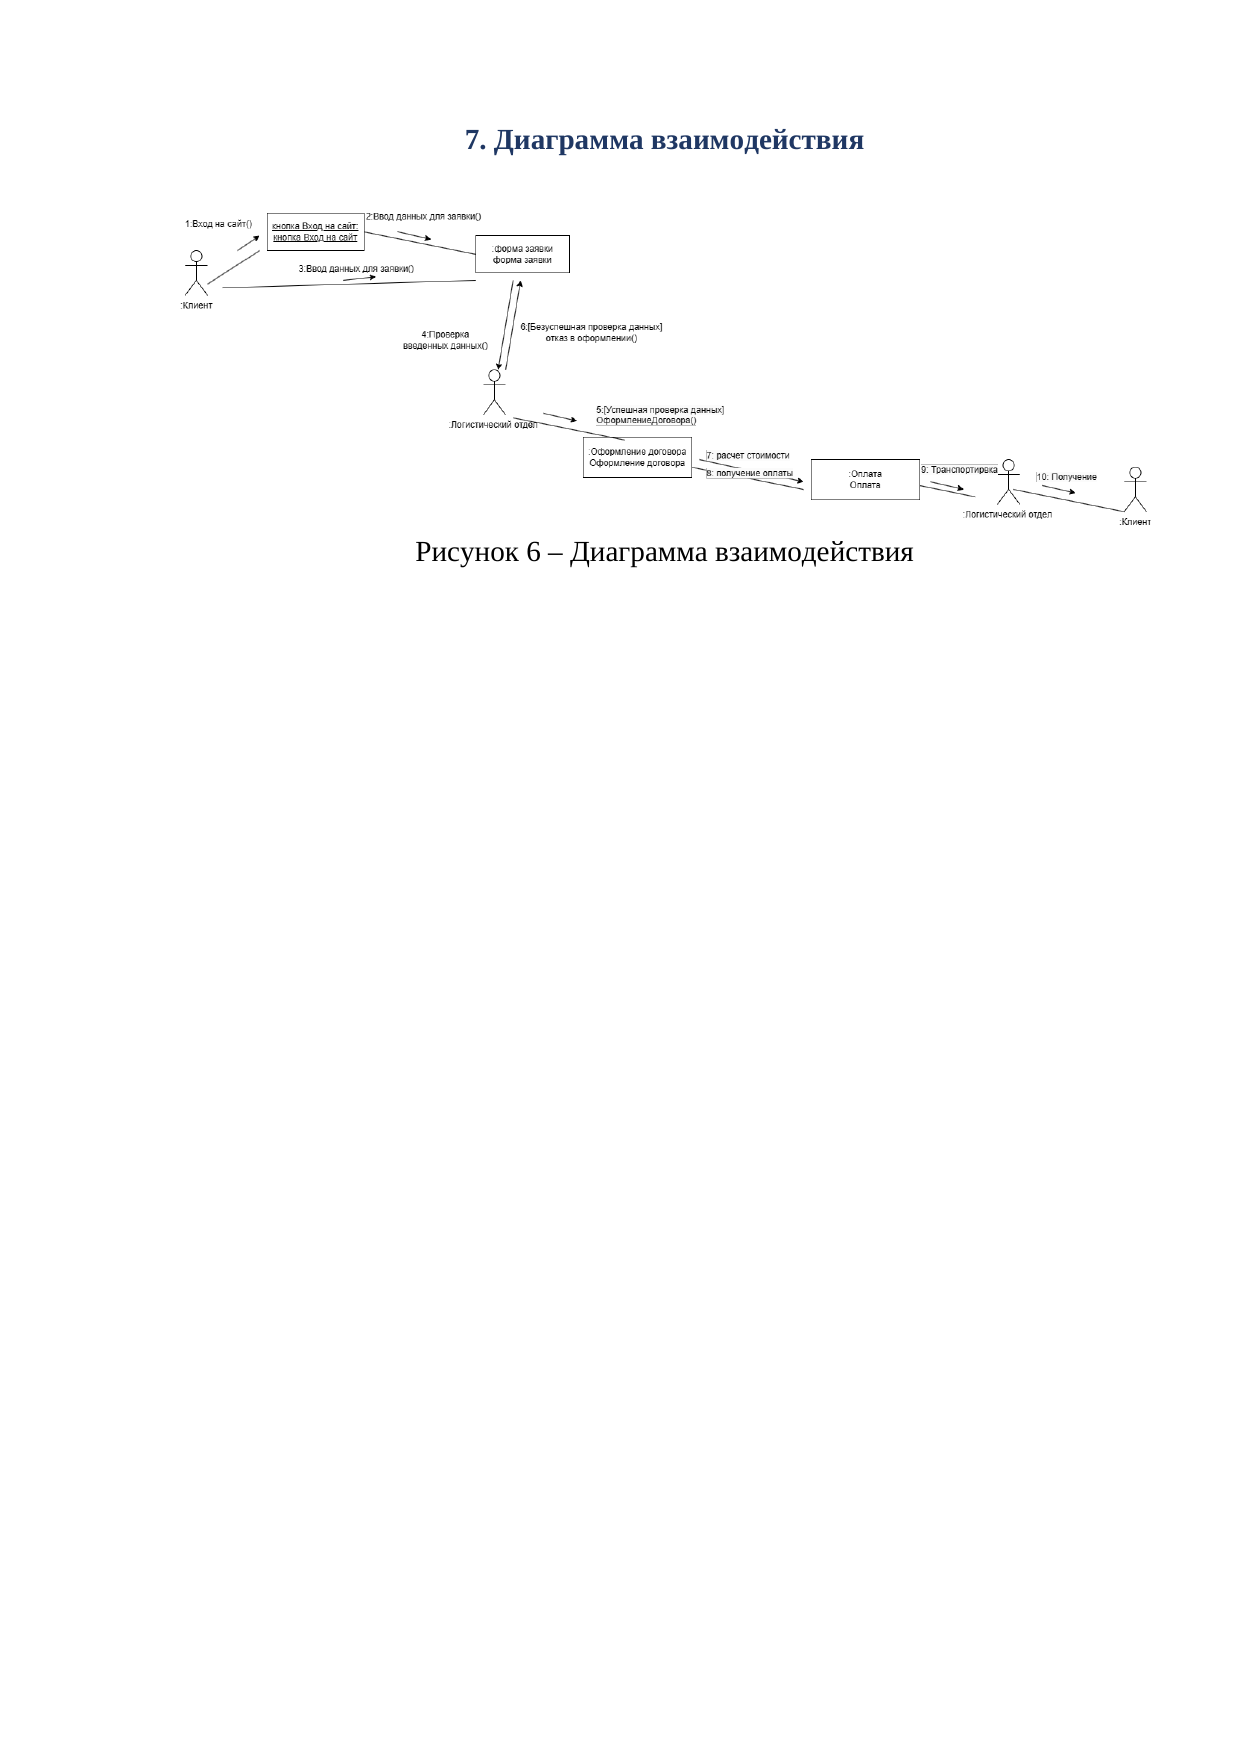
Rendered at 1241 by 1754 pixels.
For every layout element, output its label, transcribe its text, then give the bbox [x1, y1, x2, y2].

picture [177, 205, 1151, 529]
text Рисунок 6 – Диаграмма взаимодействия [177, 534, 1152, 567]
subtitle 7. Диаграмма взаимодействия [177, 122, 1152, 156]
